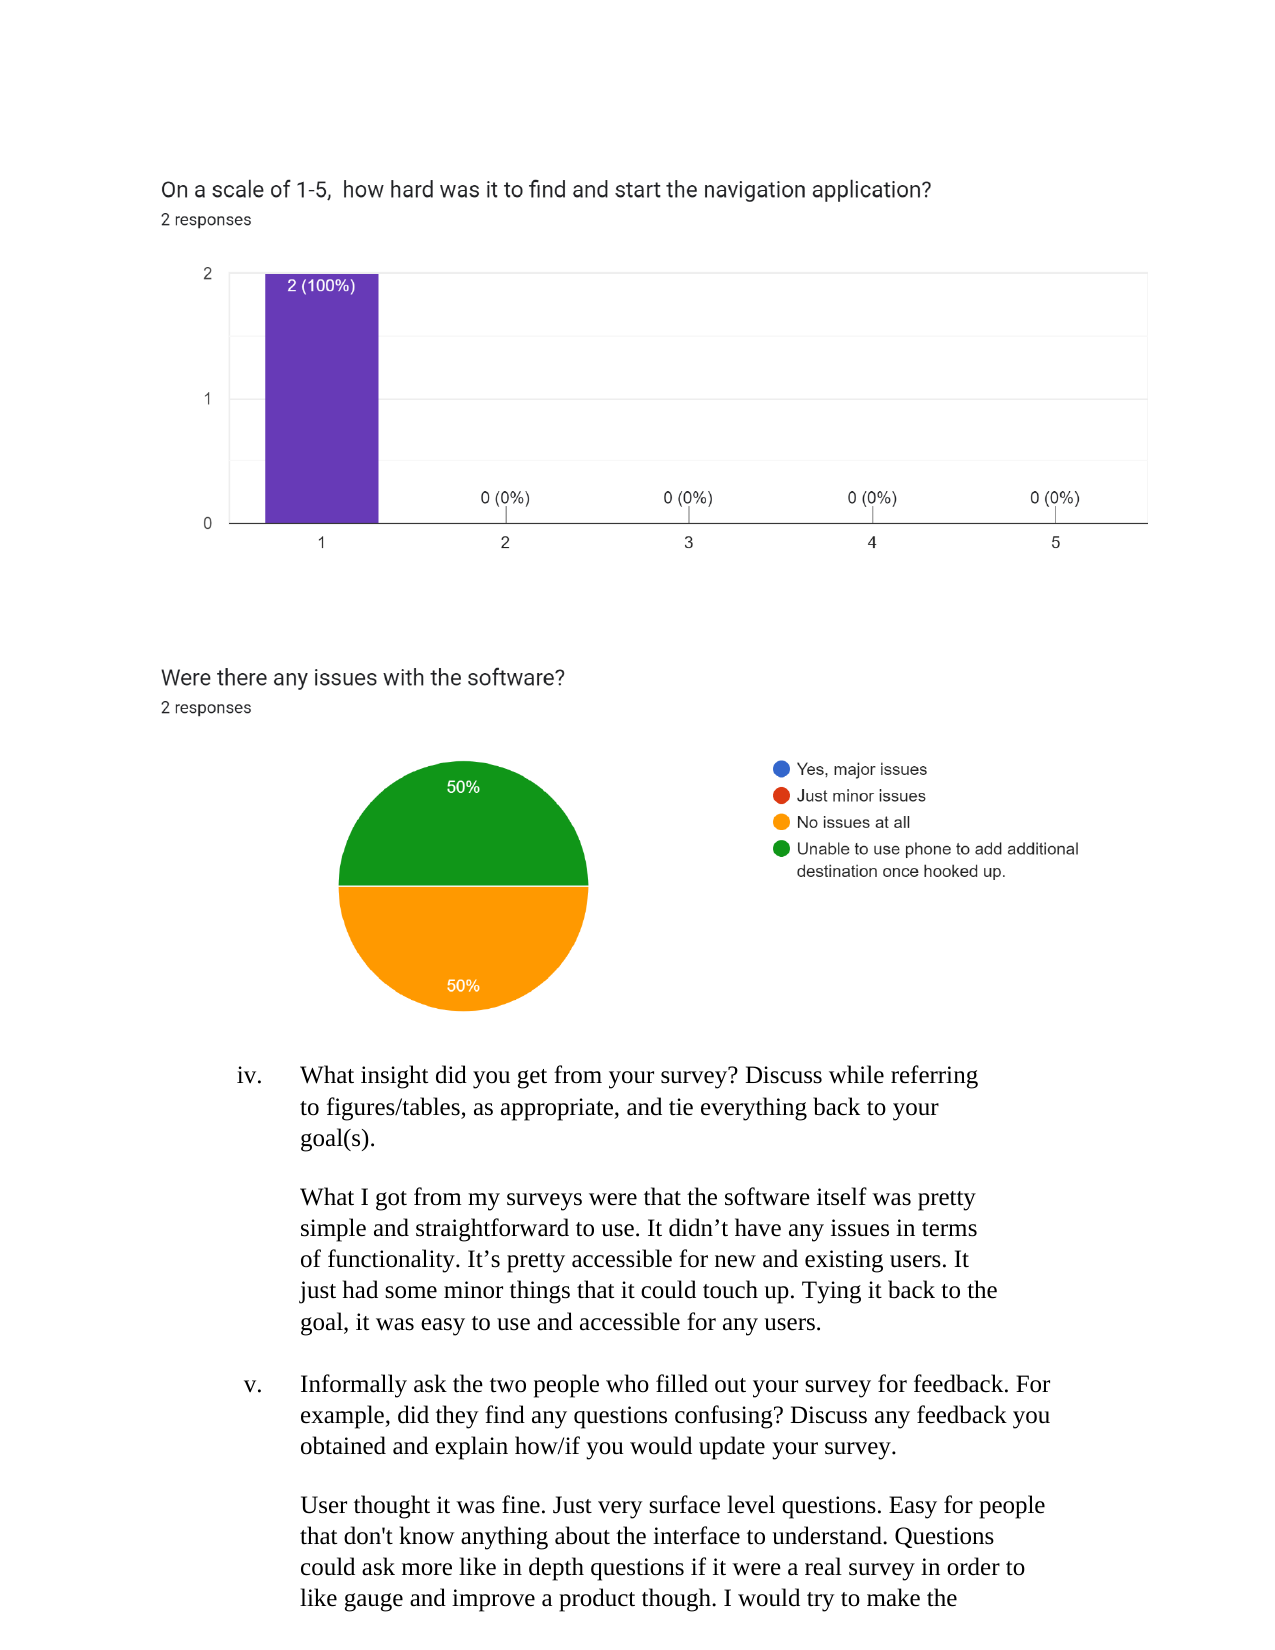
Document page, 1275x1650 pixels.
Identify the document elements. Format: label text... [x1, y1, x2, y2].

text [300, 1490, 1051, 1612]
list Informally ask the two people who filled out your survey for feedback. For example, did they find any questions confusing? Discuss any feedback you obtained and explain how/if you would update your survey. [244, 1369, 1051, 1459]
picture [127, 629, 1148, 1059]
picture [127, 141, 1148, 627]
list What insight did you get from your survey? Discuss while referring to figures/tables, as appropriate, and tie everything back to your goal(s). [237, 1061, 1003, 1151]
text What I got from my surveys were that the software itself was pretty simple and straightforward to use. It didn’t have any issues in terms of functionality. It’s pretty accessible for new and existing users. It just had some minor things that it could touch up. Tying it back to the goal, it was easy to use and accessible for any users. [300, 1182, 1003, 1335]
